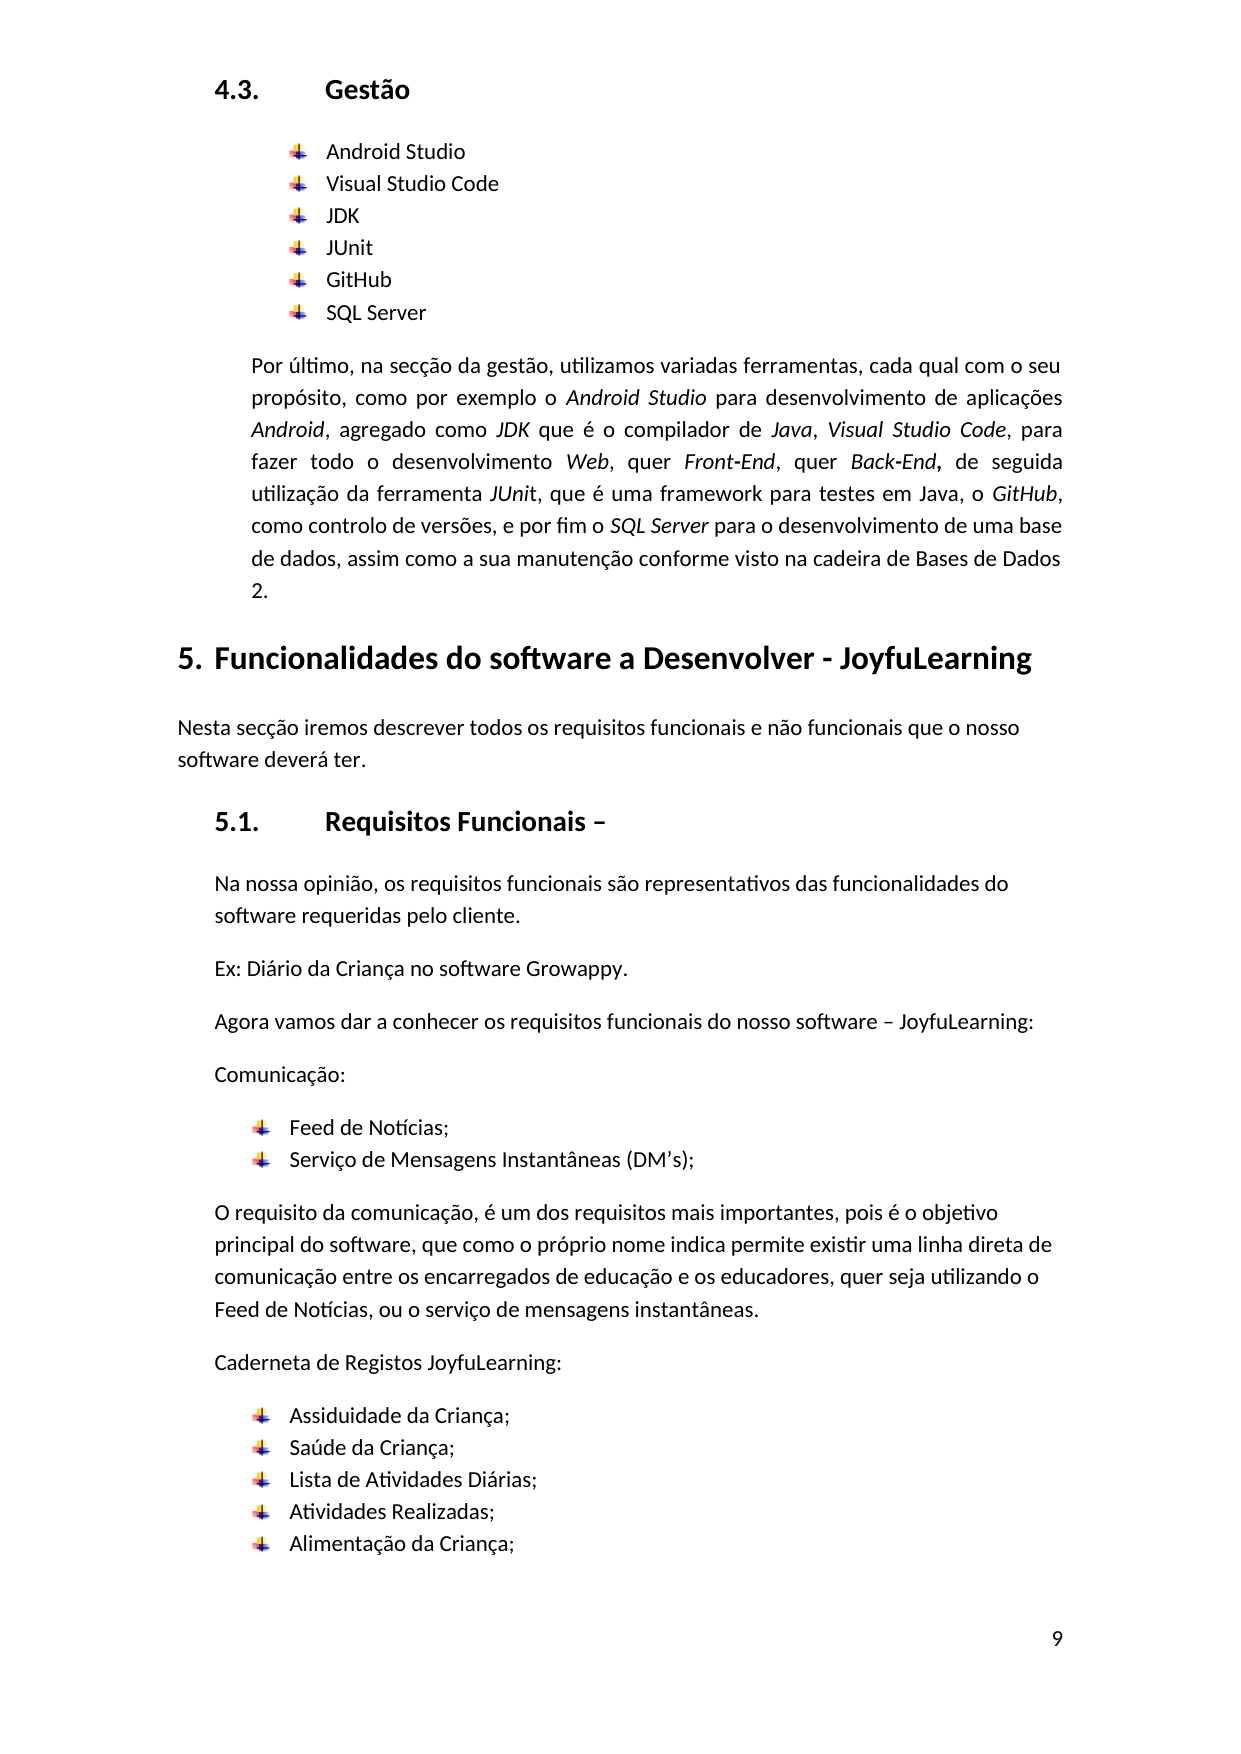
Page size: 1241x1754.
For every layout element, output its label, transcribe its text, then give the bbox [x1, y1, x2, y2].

list JUnit [288, 233, 1063, 261]
list JDK [288, 201, 1063, 229]
picture [252, 1503, 270, 1520]
list SQL Server [288, 298, 1063, 326]
list Android Studio [288, 137, 1063, 165]
text Ex: Diário da Criança no software Growappy. [214, 954, 1063, 982]
text Caderneta de Registos JoyfuLearning: [214, 1348, 1063, 1376]
subtitle Funcionalidades do software a Desenvolver - JoyfuLearning [177, 637, 1063, 678]
list Assiduidade da Criança; [252, 1401, 1063, 1429]
text Na nossa opinião, os requisitos funcionais são representativos das funcionalidades do software requeridas pelo cliente. [214, 869, 1063, 929]
picture [252, 1535, 270, 1552]
text O requisito da comunicação, é um dos requisitos mais importantes, pois é o objetivo principal do software, que como o próprio nome indica permite existir uma linha direta de comunicação entre os encarregados de educação e os educadores, quer seja utilizando o Feed de Notícias, ou o serviço de mensagens instantâneas. [214, 1198, 1063, 1323]
picture [252, 1150, 270, 1168]
list GitHub [288, 266, 1063, 293]
picture [289, 271, 307, 288]
picture [289, 174, 307, 192]
list Serviço de Mensagens Instantâneas (DM’s); [252, 1145, 1063, 1173]
subtitle Gestão [214, 71, 1063, 106]
picture [289, 239, 307, 256]
picture [252, 1470, 270, 1488]
list Atividades Realizadas; [252, 1497, 1063, 1525]
text Nesta secção iremos descrever todos os requisitos funcionais e não funcionais que o nosso software deverá ter. [177, 713, 1063, 773]
picture [252, 1438, 270, 1456]
list Alimentação da Criança; [252, 1529, 1063, 1557]
text Comunicação: [214, 1060, 1063, 1088]
picture [289, 142, 307, 160]
list Feed de Notícias; [252, 1113, 1063, 1141]
picture [289, 206, 307, 224]
list Lista de Atividades Diárias; [252, 1465, 1063, 1493]
list Visual Studio Code [288, 169, 1063, 197]
subtitle Requisitos Funcionais – [214, 803, 1063, 838]
text Agora vamos dar a conhecer os requisitos funcionais do nosso software – JoyfuLearning: [214, 1007, 1063, 1035]
picture [252, 1118, 270, 1136]
picture [289, 303, 307, 320]
text Por último, na secção da gestão, utilizamos variadas ferramentas, cada qual com o seu propósito, como por exemplo o Android Studio para desenvolvimento de aplicações Android, agregado como JDK que é o compilador de Java, Visual Studio Code, para fazer todo o desenvolvimento Web, quer Front-End, quer Back-End, de seguida utilização da ferramenta JUnit, que é uma framework para testes em Java, o GitHub, como controlo de versões, e por fim o SQL Server para o desenvolvimento de uma base de dados, assim como a sua manutenção conforme visto na cadeira de Bases de Dados 2. [251, 351, 1063, 604]
list Saúde da Criança; [252, 1433, 1063, 1461]
picture [252, 1406, 270, 1424]
